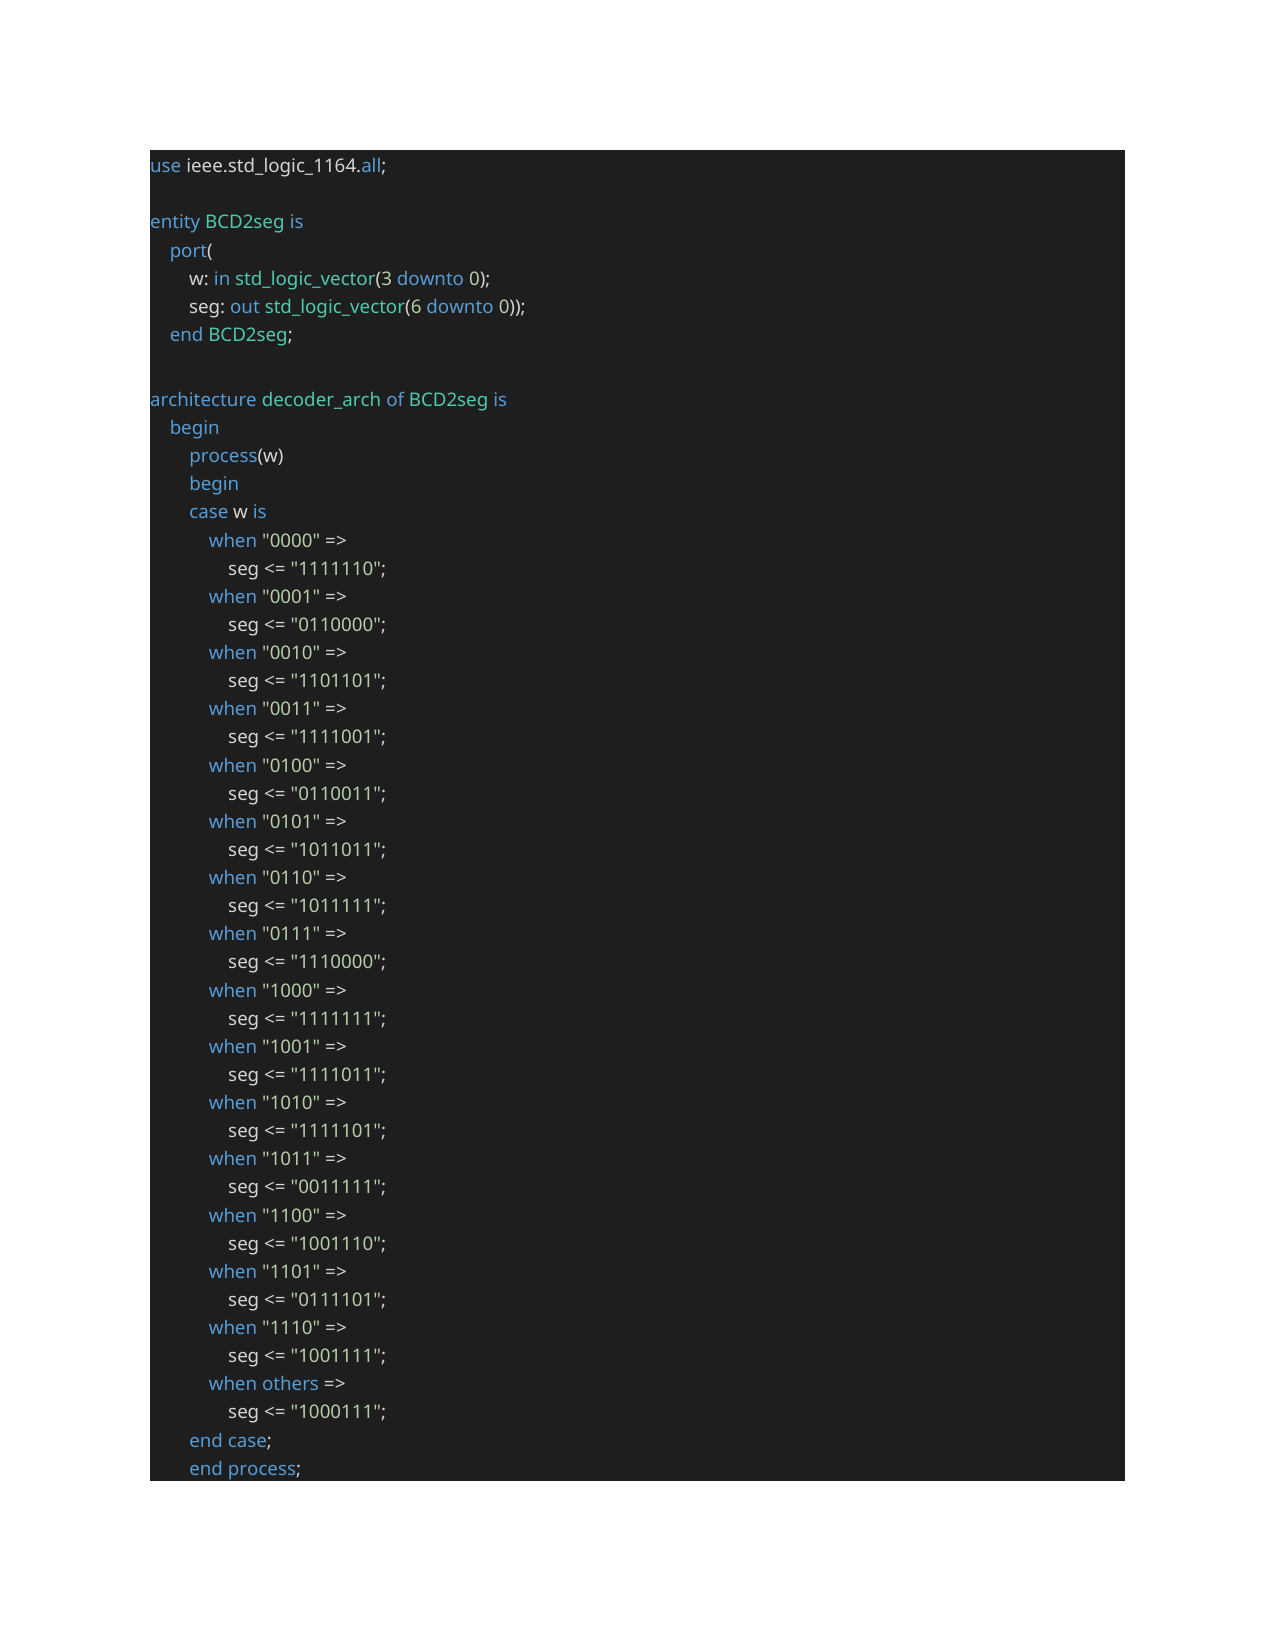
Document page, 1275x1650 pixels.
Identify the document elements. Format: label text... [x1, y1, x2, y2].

text begin [150, 412, 1125, 440]
text end process; [150, 1452, 1125, 1481]
text when "0101" => [150, 806, 1125, 834]
text begin [150, 468, 1125, 496]
text port( [150, 234, 1125, 262]
text process(w) [150, 440, 1125, 468]
text when "1000" => [150, 974, 1125, 1002]
text seg <= "0011111"; [150, 1171, 1125, 1199]
text when "0100" => [150, 749, 1125, 777]
text seg <= "1111111"; [150, 1002, 1125, 1031]
text seg <= "1110000"; [150, 946, 1125, 974]
text seg <= "1001111"; [150, 1340, 1125, 1368]
text seg <= "1000111"; [150, 1396, 1125, 1424]
text case w is [150, 496, 1125, 524]
text when "1110" => [150, 1312, 1125, 1340]
text seg <= "1111110"; [150, 552, 1125, 581]
text when "1100" => [150, 1199, 1125, 1227]
text entity BCD2seg is [150, 206, 1125, 234]
text when "0110" => [150, 862, 1125, 890]
text when "0000" => [150, 524, 1125, 552]
text seg <= "0110000"; [150, 609, 1125, 637]
text seg <= "1111011"; [150, 1059, 1125, 1087]
text w: in std_logic_vector(3 downto 0); [150, 262, 1125, 291]
text seg <= "0111101"; [150, 1284, 1125, 1312]
text when "1101" => [150, 1256, 1125, 1284]
text when "1001" => [150, 1031, 1125, 1059]
text seg <= "1111101"; [150, 1115, 1125, 1143]
text when "0001" => [150, 581, 1125, 609]
text end case; [150, 1424, 1125, 1452]
text seg <= "1011111"; [150, 890, 1125, 918]
text end BCD2seg; [150, 319, 1125, 347]
text when "0011" => [150, 693, 1125, 721]
text when "1010" => [150, 1087, 1125, 1115]
text seg <= "1001110"; [150, 1227, 1125, 1256]
text use ieee.std_logic_1164.all; [150, 150, 1125, 178]
text architecture decoder_arch of BCD2seg is [150, 384, 1125, 412]
text seg <= "1011011"; [150, 834, 1125, 862]
text when "1011" => [150, 1143, 1125, 1171]
text when "0111" => [150, 918, 1125, 946]
text seg <= "1111001"; [150, 721, 1125, 749]
text when others => [150, 1368, 1125, 1396]
text seg <= "0110011"; [150, 777, 1125, 806]
text seg: out std_logic_vector(6 downto 0)); [150, 291, 1125, 319]
text seg <= "1101101"; [150, 665, 1125, 693]
text when "0010" => [150, 637, 1125, 665]
